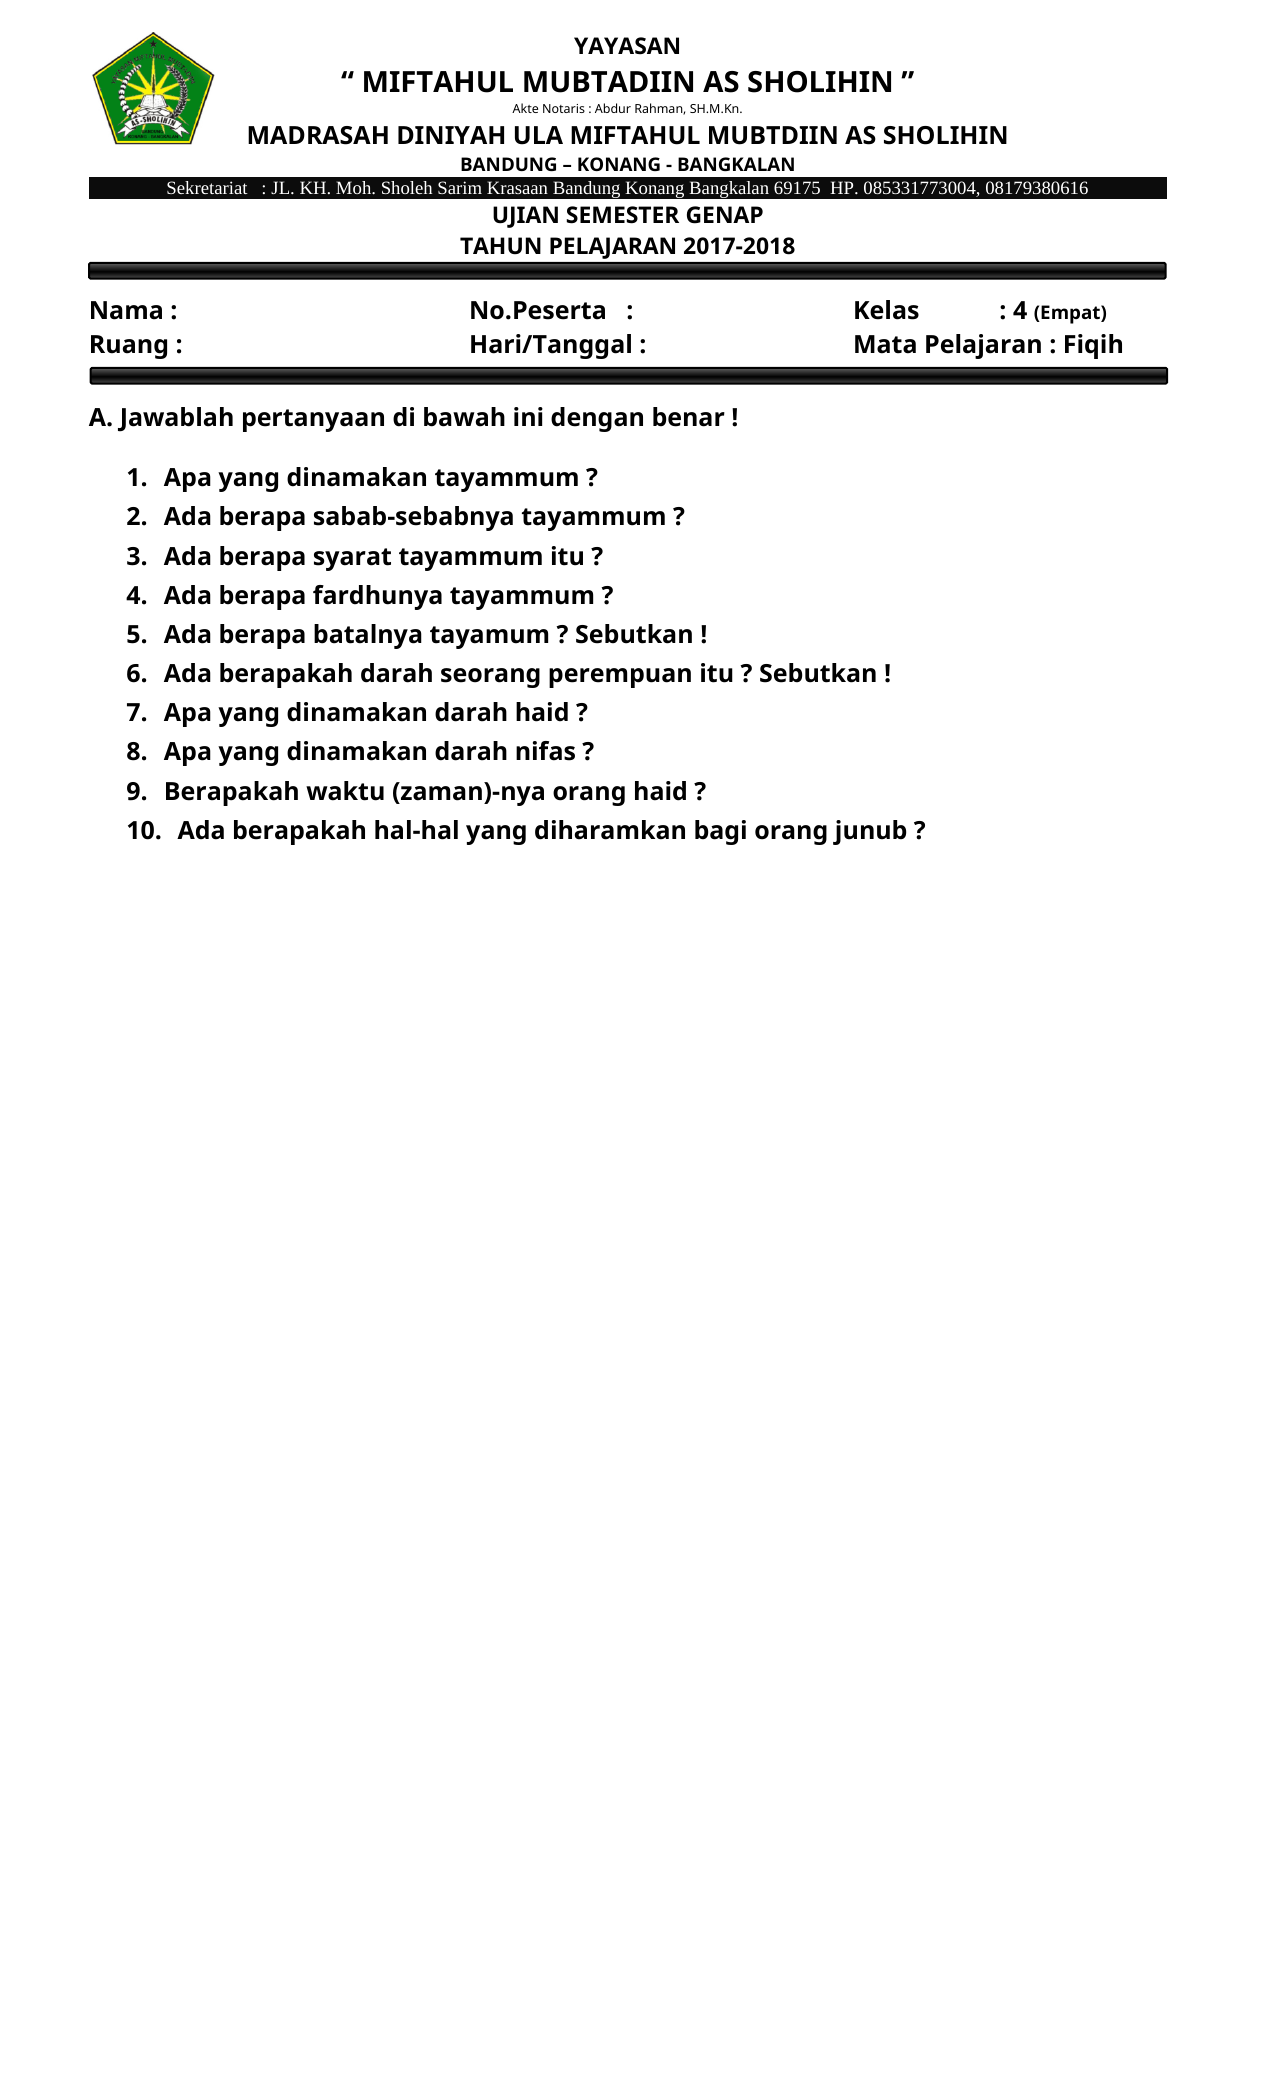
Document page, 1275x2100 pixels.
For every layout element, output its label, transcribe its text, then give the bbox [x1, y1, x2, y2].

list Ada berapa fardhunya tayammum ? [126, 577, 1167, 611]
text TAHUN PELAJARAN 2017-2018 [89, 230, 1167, 261]
text A. Jawablah pertanyaan di bawah ini dengan benar ! [89, 400, 1167, 434]
table_header No.Peserta : [458, 292, 842, 327]
list Ada berapa batalnya tayamum ? Sebutkan ! [126, 616, 1167, 651]
list Ada berapakah hal-hal yang diharamkan bagi orang junub ? [126, 812, 1167, 846]
list Ada berapa sabab-sebabnya tayammum ? [126, 499, 1167, 533]
table_cell Mata Pelajaran : Fiqih [842, 327, 1178, 361]
list Apa yang dinamakan darah nifas ? [126, 734, 1167, 768]
text UJIAN SEMESTER GENAP [89, 199, 1167, 230]
table_header Nama : [78, 292, 458, 327]
list Apa yang dinamakan darah haid ? [126, 695, 1167, 729]
table_cell Ruang : [78, 327, 458, 361]
table_cell Hari/Tanggal : [458, 327, 842, 361]
list Apa yang dinamakan tayammum ? [126, 460, 1167, 494]
list Berapakah waktu (zaman)-nya orang haid ? [126, 773, 1167, 807]
list Ada berapa syarat tayammum itu ? [126, 538, 1167, 572]
table_header Kelas : 4 (Empat) [842, 292, 1178, 327]
picture [91, 32, 216, 152]
list Ada berapakah darah seorang perempuan itu ? Sebutkan ! [126, 656, 1167, 690]
